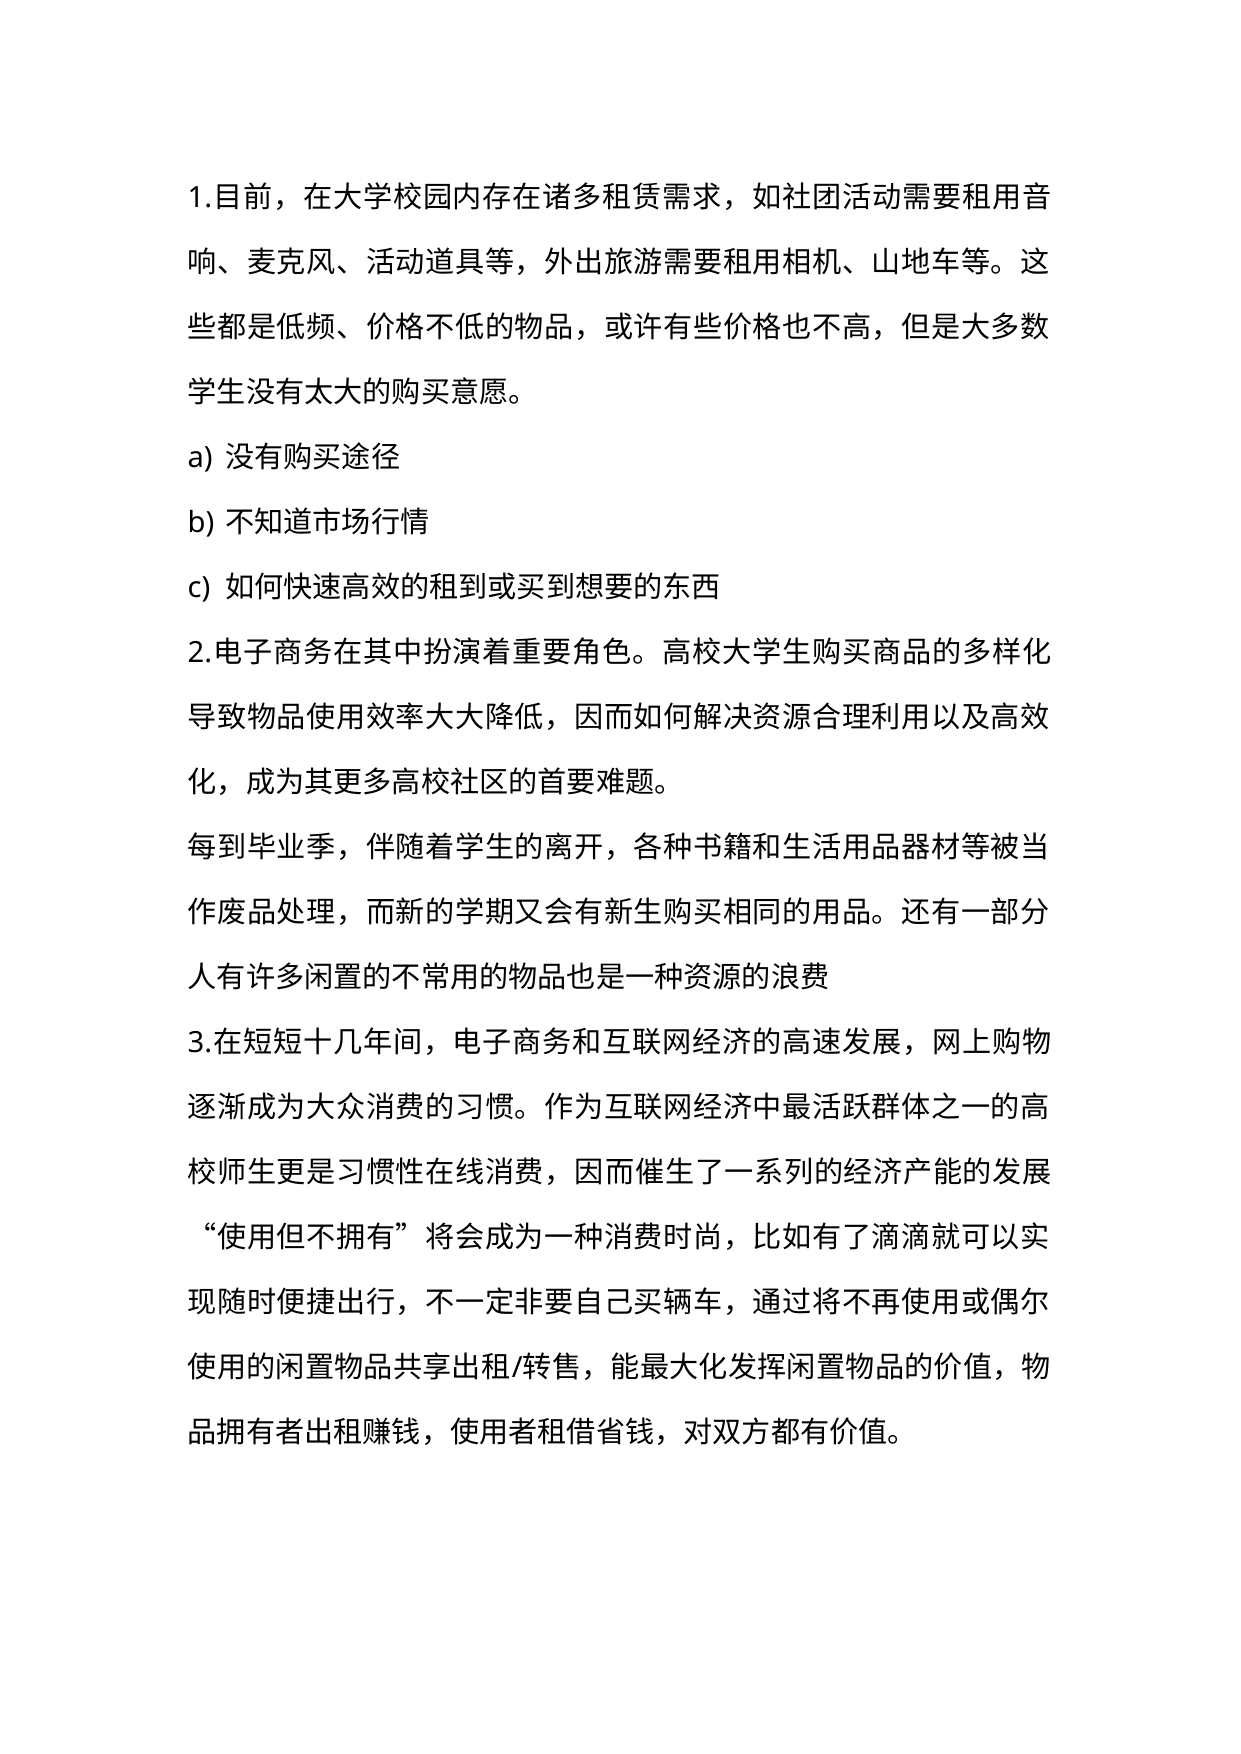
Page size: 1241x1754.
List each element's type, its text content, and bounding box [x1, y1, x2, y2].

list 如何快速高效的租到或买到想要的东西 [187, 552, 1053, 617]
text 2.电子商务在其中扮演着重要角色。高校大学生购买商品的多样化，导致物品使用效率大大降低，因而如何解决资源合理利用以及高效化，成为其更多高校社区的首要难题。 [187, 617, 1053, 812]
text 3.在短短十几年间，电子商务和互联网经济的高速发展，网上购物逐渐成为大众消费的习惯。作为互联网经济中最活跃群体之一的高校师生更是习惯性在线消费，因而催生了一系列的经济产能的发展“使用但不拥有”将会成为一种消费时尚，比如有了滴滴就可以实现随时便捷出行，不一定非要自己买辆车，通过将不再使用或偶尔使用的闲置物品共享出租/转售，能最大化发挥闲置物品的价值，物品拥有者出租赚钱，使用者租借省钱，对双方都有价值。 [187, 1007, 1053, 1462]
list 不知道市场行情 [187, 487, 1053, 552]
list 没有购买途径 [187, 422, 1053, 487]
text 1.目前，在大学校园内存在诸多租赁需求，如社团活动需要租用音响、麦克风、活动道具等，外出旅游需要租用相机、山地车等。这些都是低频、价格不低的物品，或许有些价格也不高，但是大多数学生没有太大的购买意愿。 [187, 162, 1053, 422]
text 每到毕业季，伴随着学生的离开，各种书籍和生活用品器材等被当作废品处理，而新的学期又会有新生购买相同的用品。还有一部分人有许多闲置的不常用的物品也是一种资源的浪费 [187, 812, 1053, 1007]
